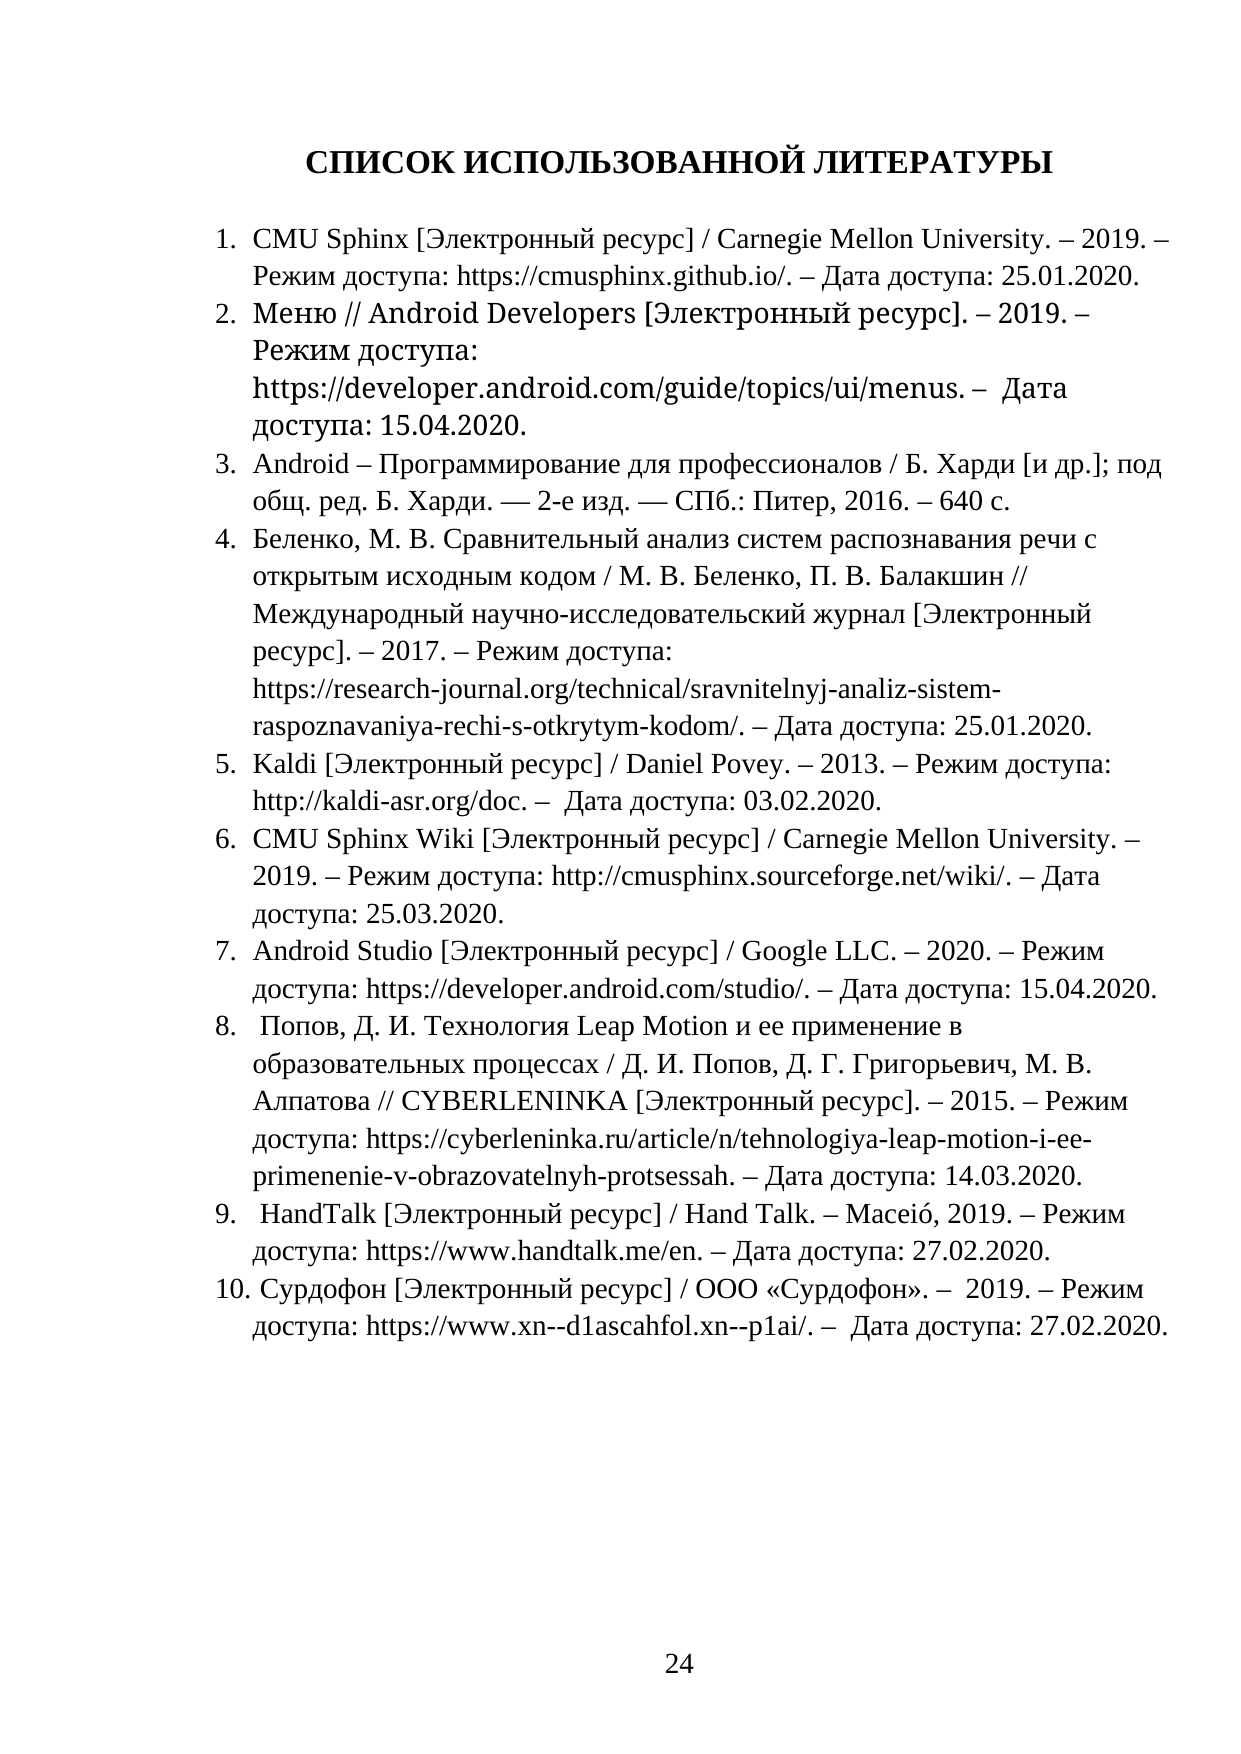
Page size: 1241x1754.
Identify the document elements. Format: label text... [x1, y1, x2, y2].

list Беленко, М. В. Сравнительный анализ систем распознавания речи с открытым исходным кодом / М. В. Беленко, П. В. Балакшин // Международный научно-исследовательский журнал [Электронный ресурс]. – 2017. – Режим доступа: https://research-journal.org/technical/sravnitelnyj-analiz-sistem-raspoznavaniya-rechi-s-otkrytym-kodom/. – Дата доступа: 25.01.2020. [215, 518, 1181, 743]
subtitle СПИСОК ИСПОЛЬЗОВАННОЙ ЛИТЕРАТУРЫ [177, 143, 1181, 181]
list Меню // Android Developers [Электронный ресурс]. – 2019. – Режим доступа: https://developer.android.com/guide/topics/ui/menus. – Дата доступа: 15.04.2020. [215, 293, 1181, 443]
list Сурдофон [Электронный ресурс] / ООО «Сурдофон». – 2019. – Режим доступа: https://www.xn--d1ascahfol.xn--p1ai/. – Дата доступа: 27.02.2020. [215, 1268, 1181, 1343]
list CMU Sphinx Wiki [Электронный ресурс] / Carnegie Mellon University. – 2019. – Режим доступа: http://cmusphinx.sourceforge.net/wiki/. – Дата доступа: 25.03.2020. [215, 818, 1181, 931]
list Android – Программирование для профессионалов / Б. Харди [и др.]; под общ. ред. Б. Харди. — 2-е изд. — СПб.: Питер, 2016. – 640 с. [215, 443, 1181, 518]
list Android Studio [Электронный ресурс] / Google LLC. – 2020. – Режим доступа: https://developer.android.com/studio/. – Дата доступа: 15.04.2020. [215, 931, 1181, 1006]
list CMU Sphinx [Электронный ресурс] / Carnegie Mellon University. – 2019. – Режим доступа: https://cmusphinx.github.io/. – Дата доступа: 25.01.2020. [215, 218, 1181, 293]
list Попов, Д. И. Технология Leap Motion и ее применение в образовательных процессах / Д. И. Попов, Д. Г. Григорьевич, М. В. Алпатова // CYBERLENINKA [Электронный ресурс]. – 2015. – Режим доступа: https://cyberleninka.ru/article/n/tehnologiya-leap-motion-i-ee-primenenie-v-obrazovatelnyh-protsessah. – Дата доступа: 14.03.2020. [215, 1006, 1181, 1193]
list Kaldi [Электронный ресурс] / Daniel Povey. – 2013. – Режим доступа: http://kaldi-asr.org/doc. – Дата доступа: 03.02.2020. [215, 743, 1181, 818]
list HandTalk [Электронный ресурс] / Hand Talk. – Maceió, 2019. – Режим доступа: https://www.handtalk.me/en. – Дата доступа: 27.02.2020. [215, 1193, 1181, 1268]
